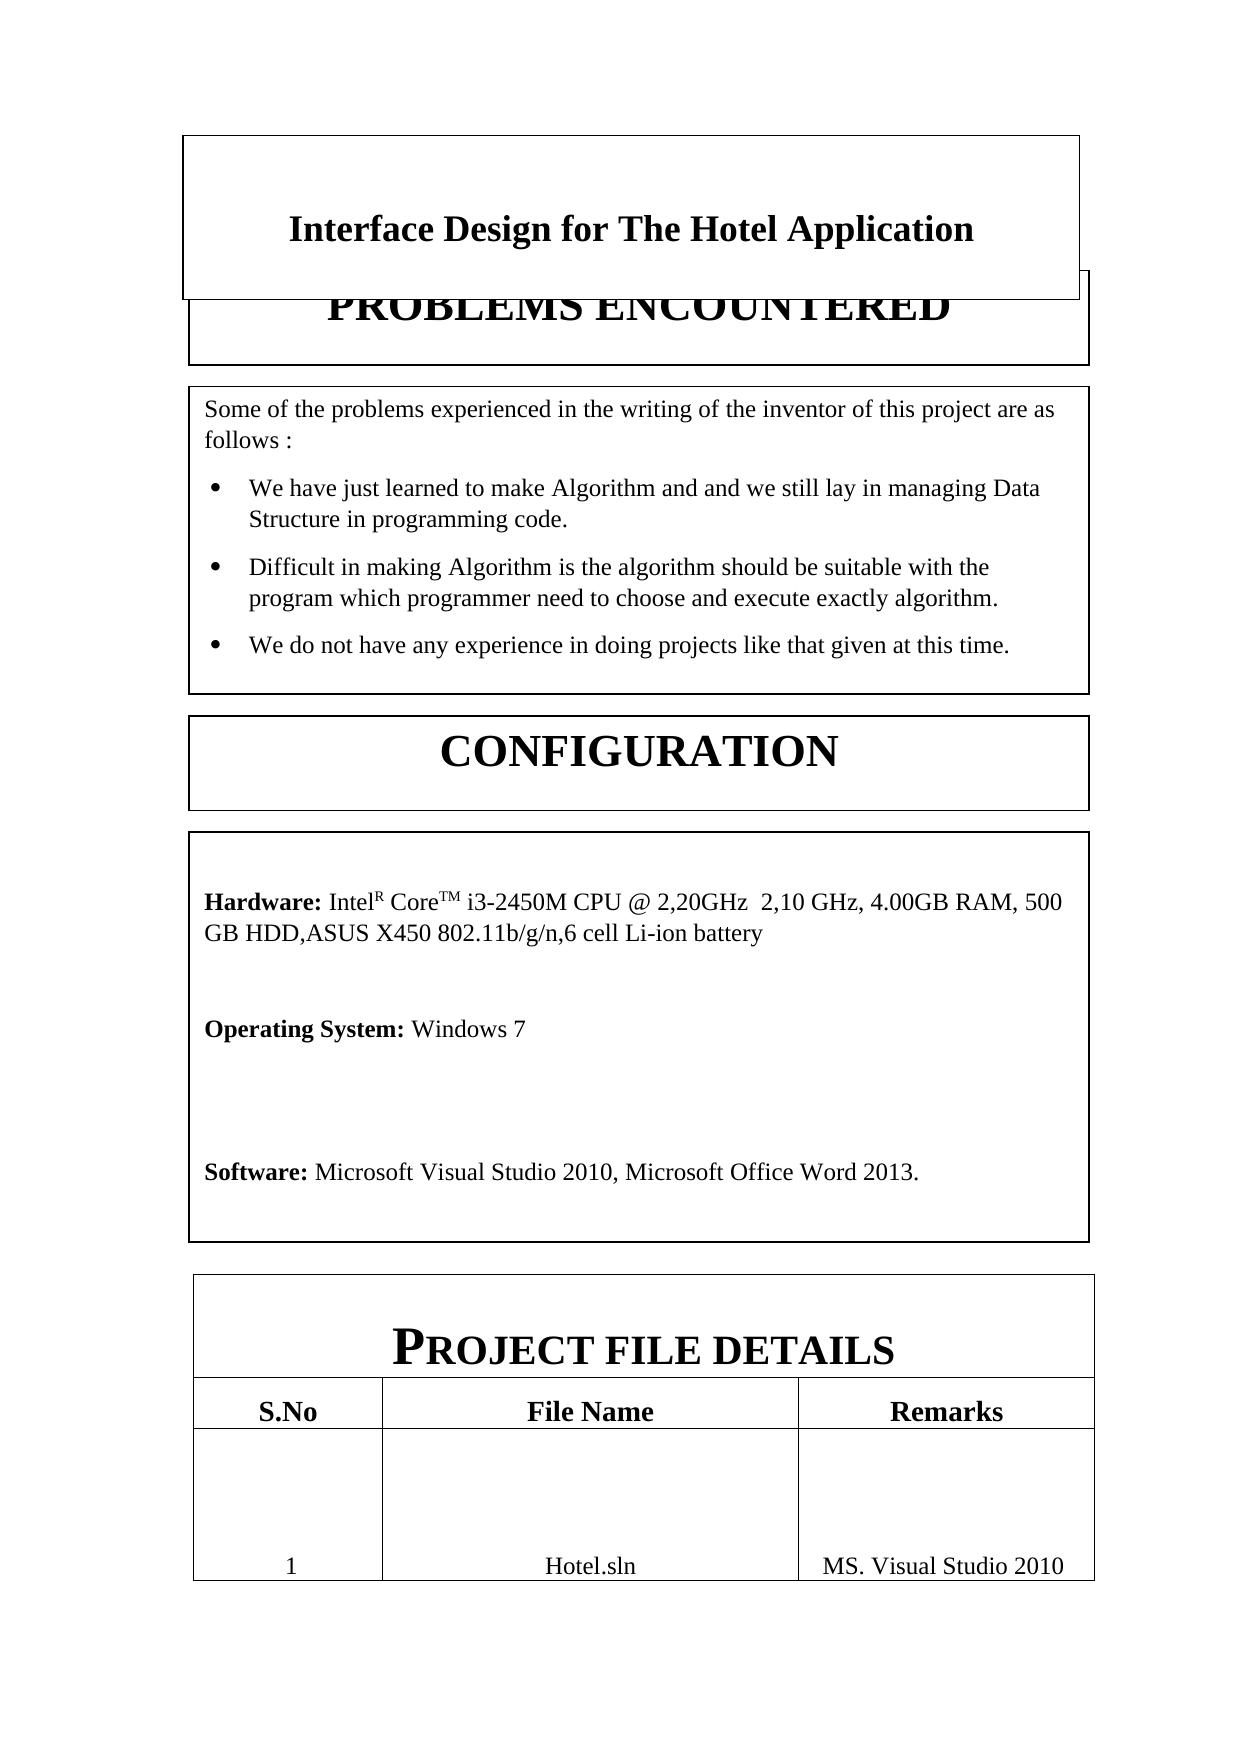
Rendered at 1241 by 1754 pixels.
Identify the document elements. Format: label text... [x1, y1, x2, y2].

table_cell File Name [383, 1378, 798, 1427]
table_cell MS. Visual Studio 2010 [799, 1429, 1094, 1580]
table_cell Hotel.sln [383, 1429, 798, 1580]
table_header PROJECT FILE DETAILS [194, 1275, 1094, 1377]
table_cell 1 [194, 1429, 382, 1580]
table_cell S.No [194, 1378, 382, 1427]
table_cell Remarks [799, 1378, 1094, 1427]
